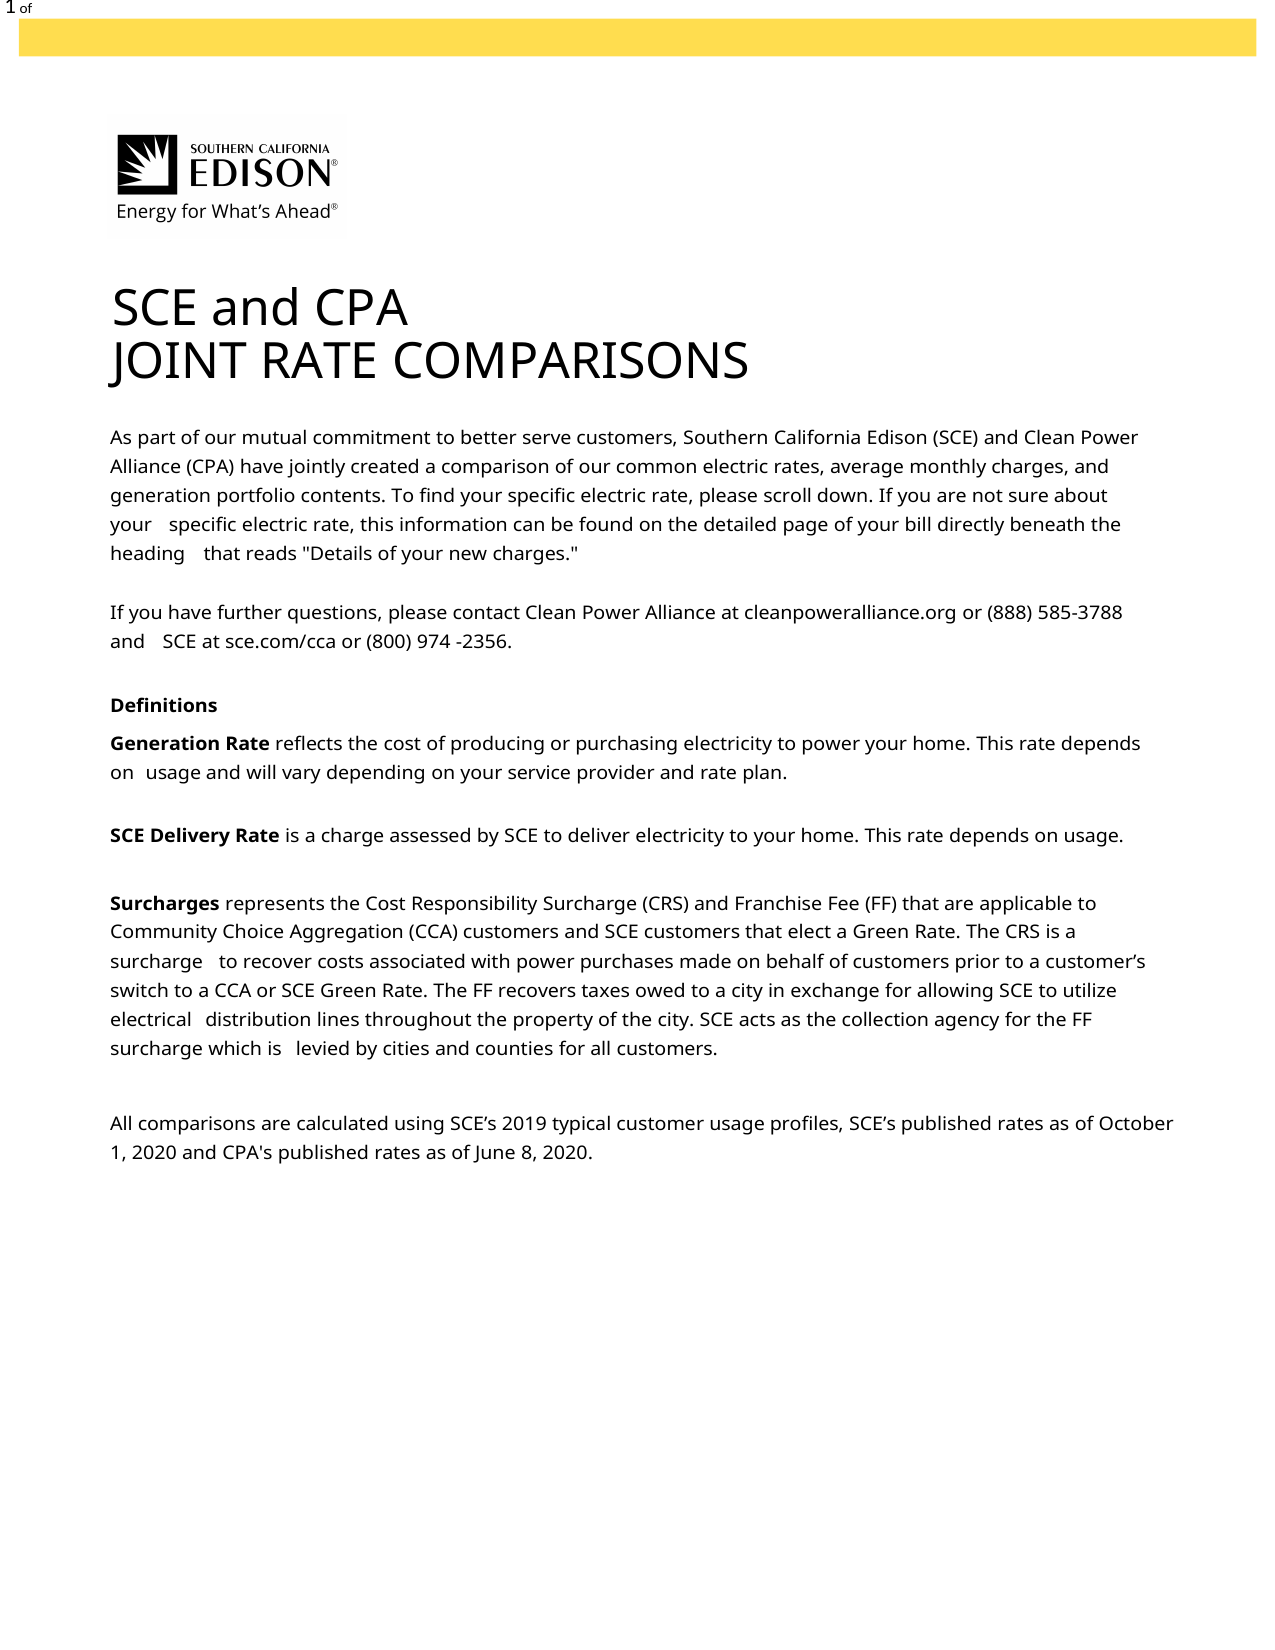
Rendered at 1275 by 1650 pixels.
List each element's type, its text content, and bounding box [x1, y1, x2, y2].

text JOINT RATE COMPARISONS [112, 336, 1179, 390]
text SCE Delivery Rate is a charge assessed by SCE to deliver electricity to your home. This rate depends on usage. [110, 822, 1179, 848]
picture [107, 114, 347, 239]
text SCE and CPA [112, 282, 1179, 336]
text 1, 2020 and CPA's published rates as of June 8, 2020. [110, 1139, 1179, 1165]
text All comparisons are calculated using SCE’s 2019 typical customer usage profiles, SCE’s published rates as of October [110, 1110, 1179, 1136]
text Surcharges represents the Cost Responsibility Surcharge (CRS) and Franchise Fee (FF) that are applicable to Community Choice Aggregation (CCA) customers and SCE customers that elect a Green Rate. The CRS is a surcharge to recover costs associated with power purchases made on behalf of customers prior to a customer’s switch to a CCA or SCE Green Rate. The FF recovers taxes owed to a city in exchange for allowing SCE to utilize electrical distribution lines throughout the property of the city. SCE acts as the collection agency for the FF surcharge which is levied by cities and counties for all customers. [110, 890, 1149, 1061]
text As part of our mutual commitment to better serve customers, Southern California Edison (SCE) and Clean Power Alliance (CPA) have jointly created a comparison of our common electric rates, average monthly charges, and generation portfolio contents. To find your specific electric rate, please scroll down. If you are not sure about your specific electric rate, this information can be found on the detailed page of your bill directly beneath the heading that reads "Details of your new charges." [110, 424, 1147, 566]
text If you have further questions, please contact Clean Power Alliance at cleanpoweralliance.org or (888) 585-3788 and SCE at sce.com/cca or (800) 974 -2356. [110, 599, 1147, 654]
subtitle Definitions [110, 692, 1179, 718]
text Generation Rate reflects the cost of producing or purchasing electricity to power your home. This rate depends on usage and will vary depending on your service provider and rate plan. [110, 730, 1147, 785]
